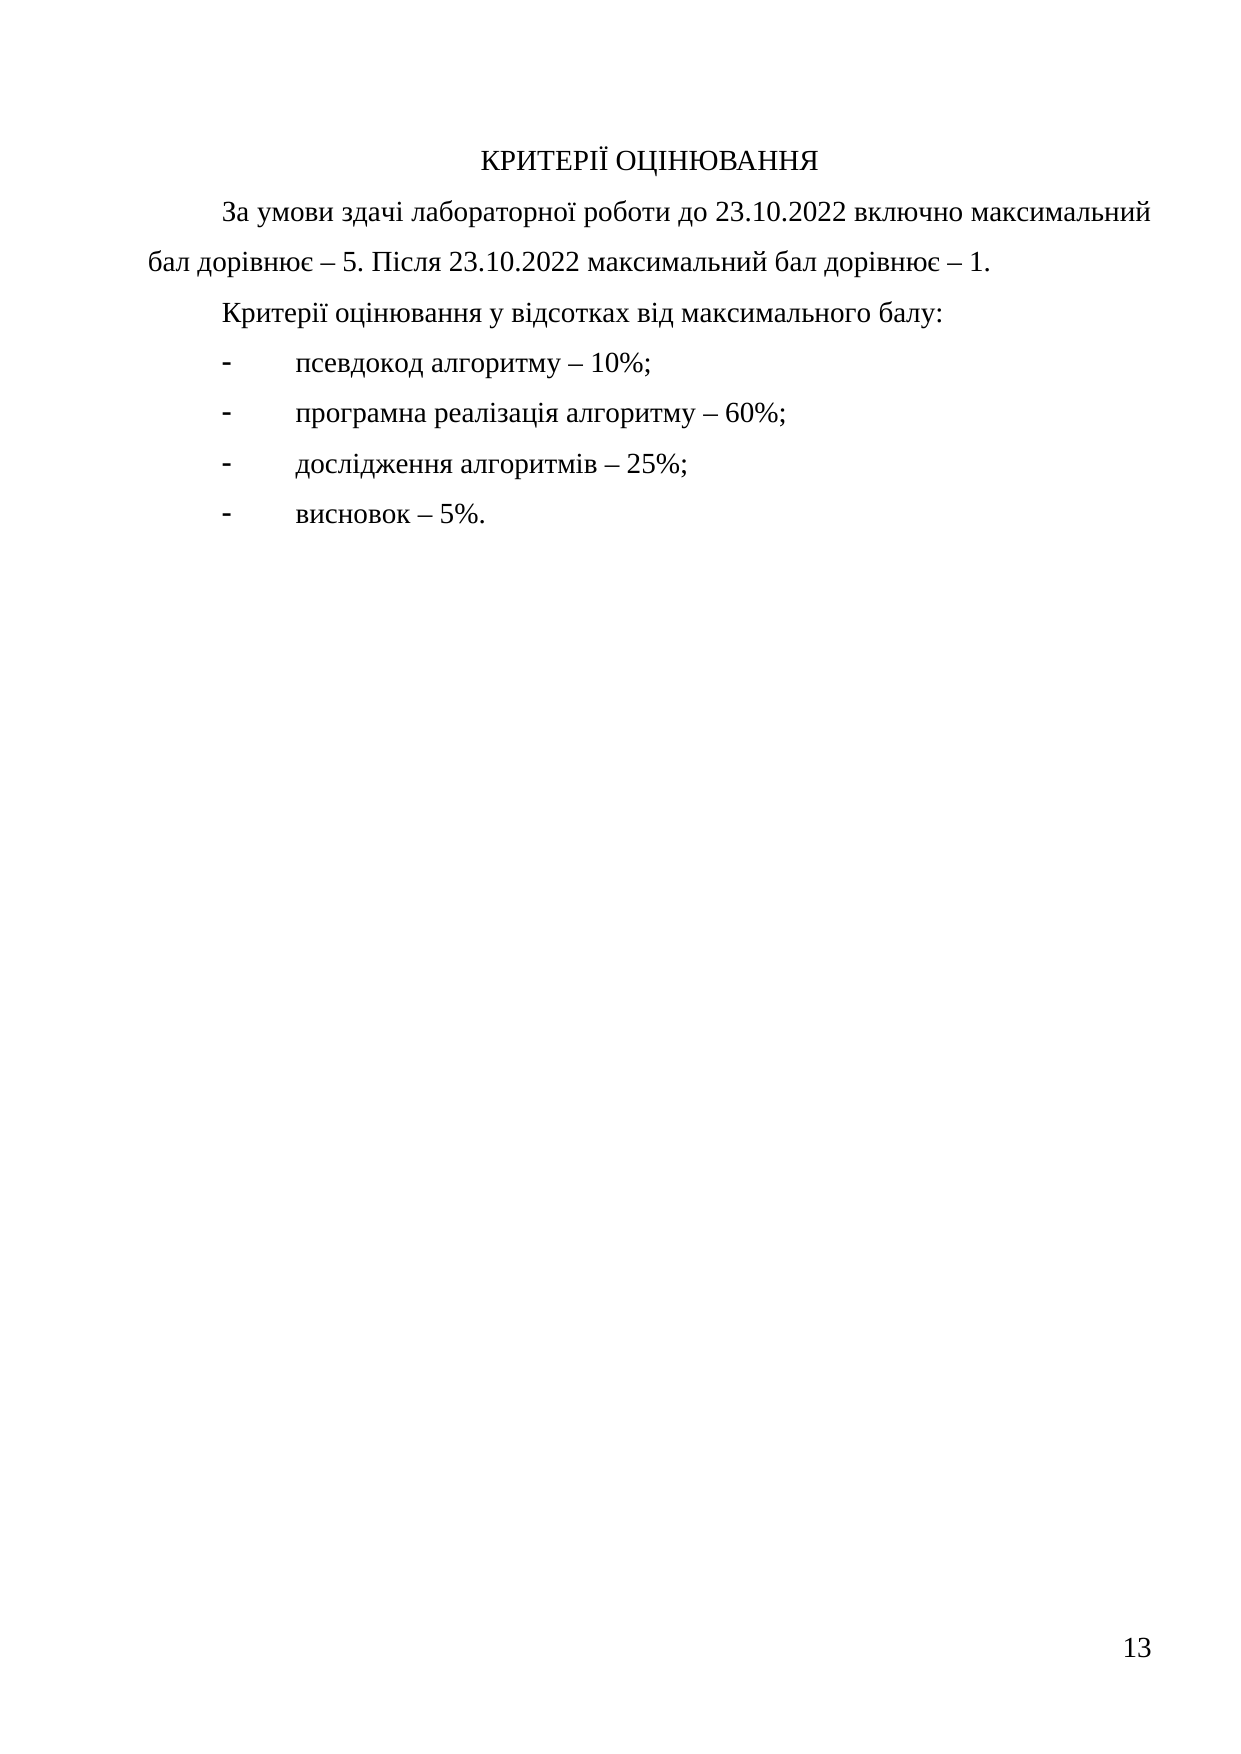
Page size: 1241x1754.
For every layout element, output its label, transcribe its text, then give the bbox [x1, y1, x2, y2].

list програмна реалізація алгоритму – 60%; [222, 396, 1152, 429]
list висновок – 5%. [222, 496, 1152, 530]
list дослідження алгоритмів – 25%; [222, 446, 1152, 479]
text Критерії оцінювання у відсотках від максимального балу: [148, 295, 1152, 328]
text Критерії оцінювання [148, 143, 1152, 177]
list псевдокод алгоритму – 10%; [222, 345, 1152, 379]
text За умови здачі лабораторної роботи до 23.10.2022 включно максимальний бал дорівнює – 5. Після 23.10.2022 максимальний бал дорівнює – 1. [148, 194, 1152, 278]
